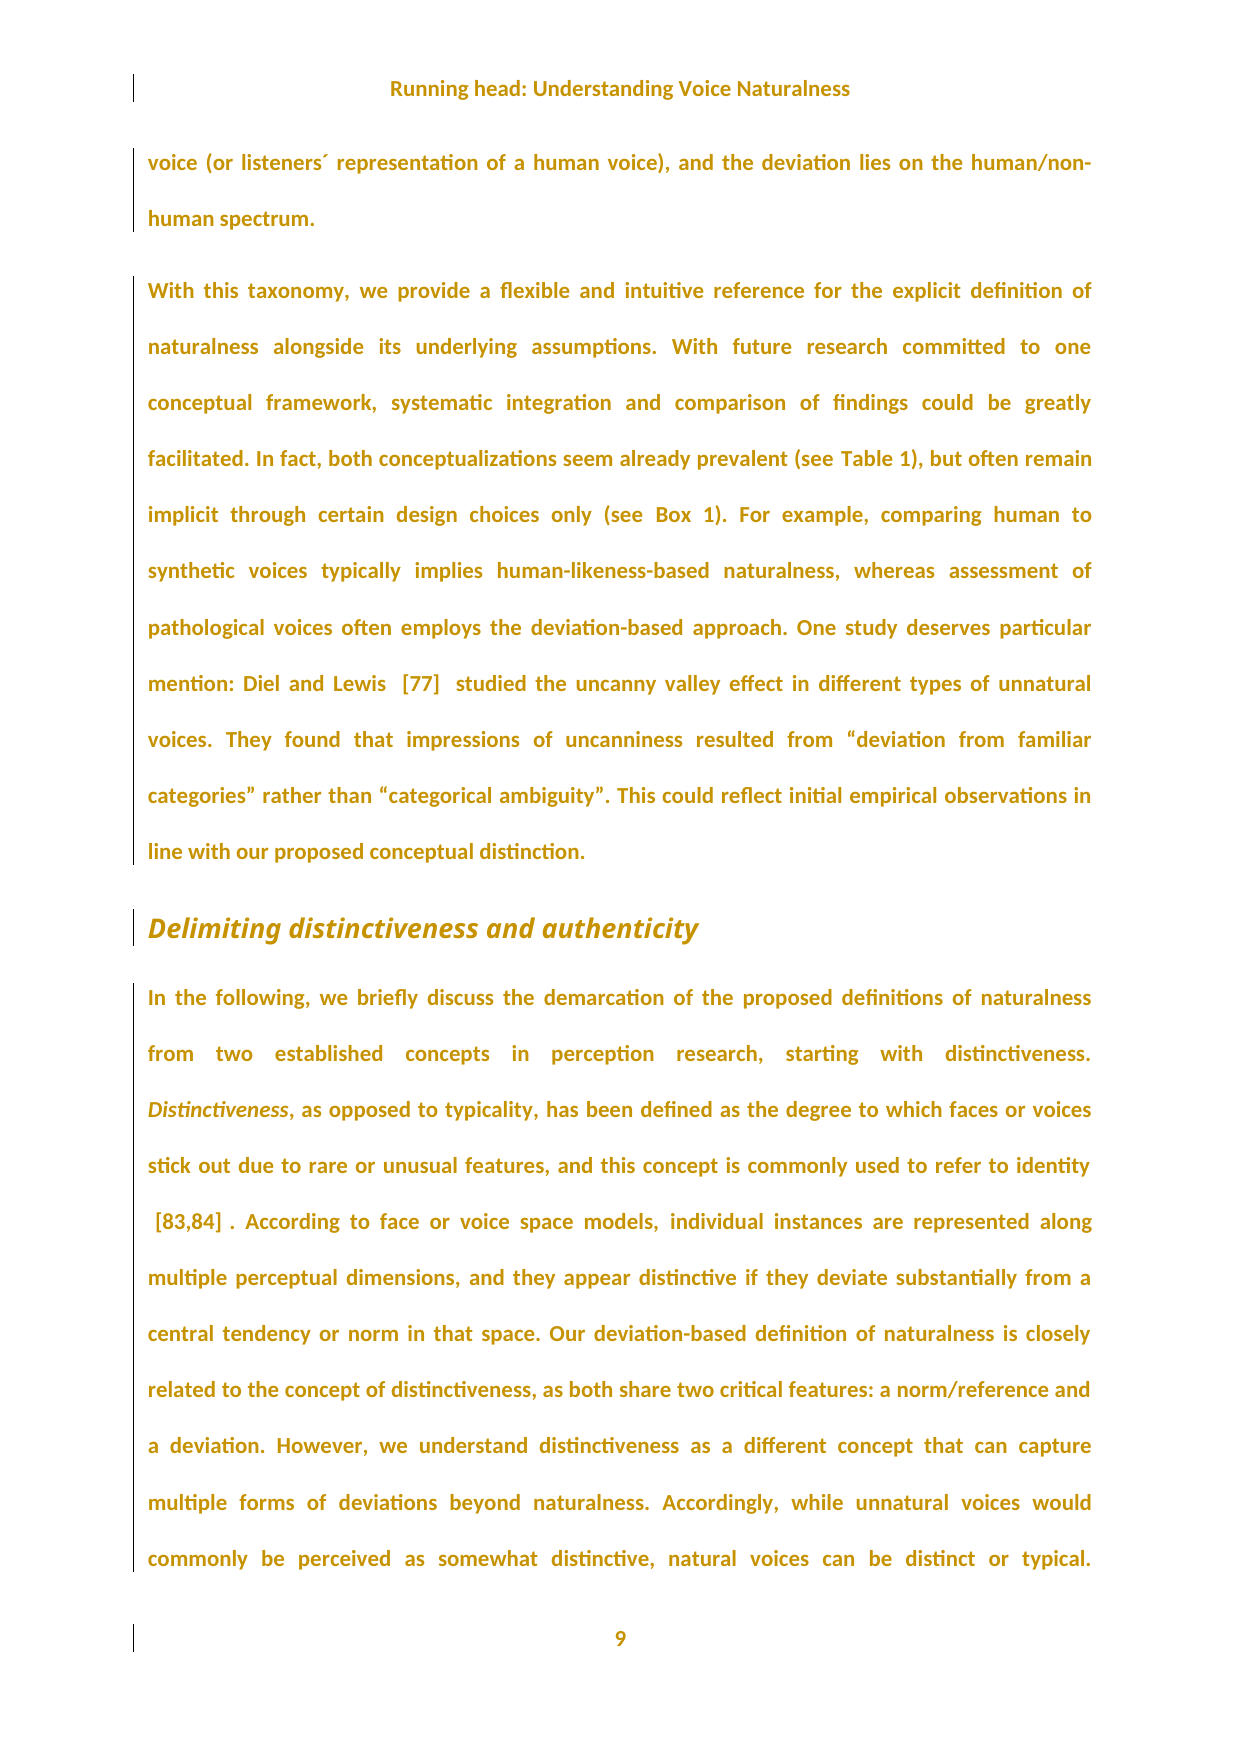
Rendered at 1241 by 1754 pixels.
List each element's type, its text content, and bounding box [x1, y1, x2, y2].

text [148, 148, 1093, 232]
subtitle Delimiting distinctiveness and authenticity [148, 909, 1093, 946]
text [148, 983, 1093, 1572]
text With this taxonomy, we provide a flexible and intuitive reference for the explicit definition of naturalness alongside its underlying assumptions. With future research committed to one conceptual framework, systematic integration and comparison of findings could be greatly facilitated. In fact, both conceptualizations seem already prevalent (see Table 1), but often remain implicit through certain design choices only (see Box 1). For example, comparing human to synthetic voices typically implies human-likeness-based naturalness, whereas assessment of pathological voices often employs the deviation-based approach. One study deserves particular mention: Diel and Lewis studied the uncanny valley effect in different types of unnatural voices. They found that impressions of uncanniness resulted from “deviation from familiar categories” rather than “categorical ambiguity”. This could reflect initial empirical observations in line with our proposed conceptual distinction. [148, 276, 1093, 865]
